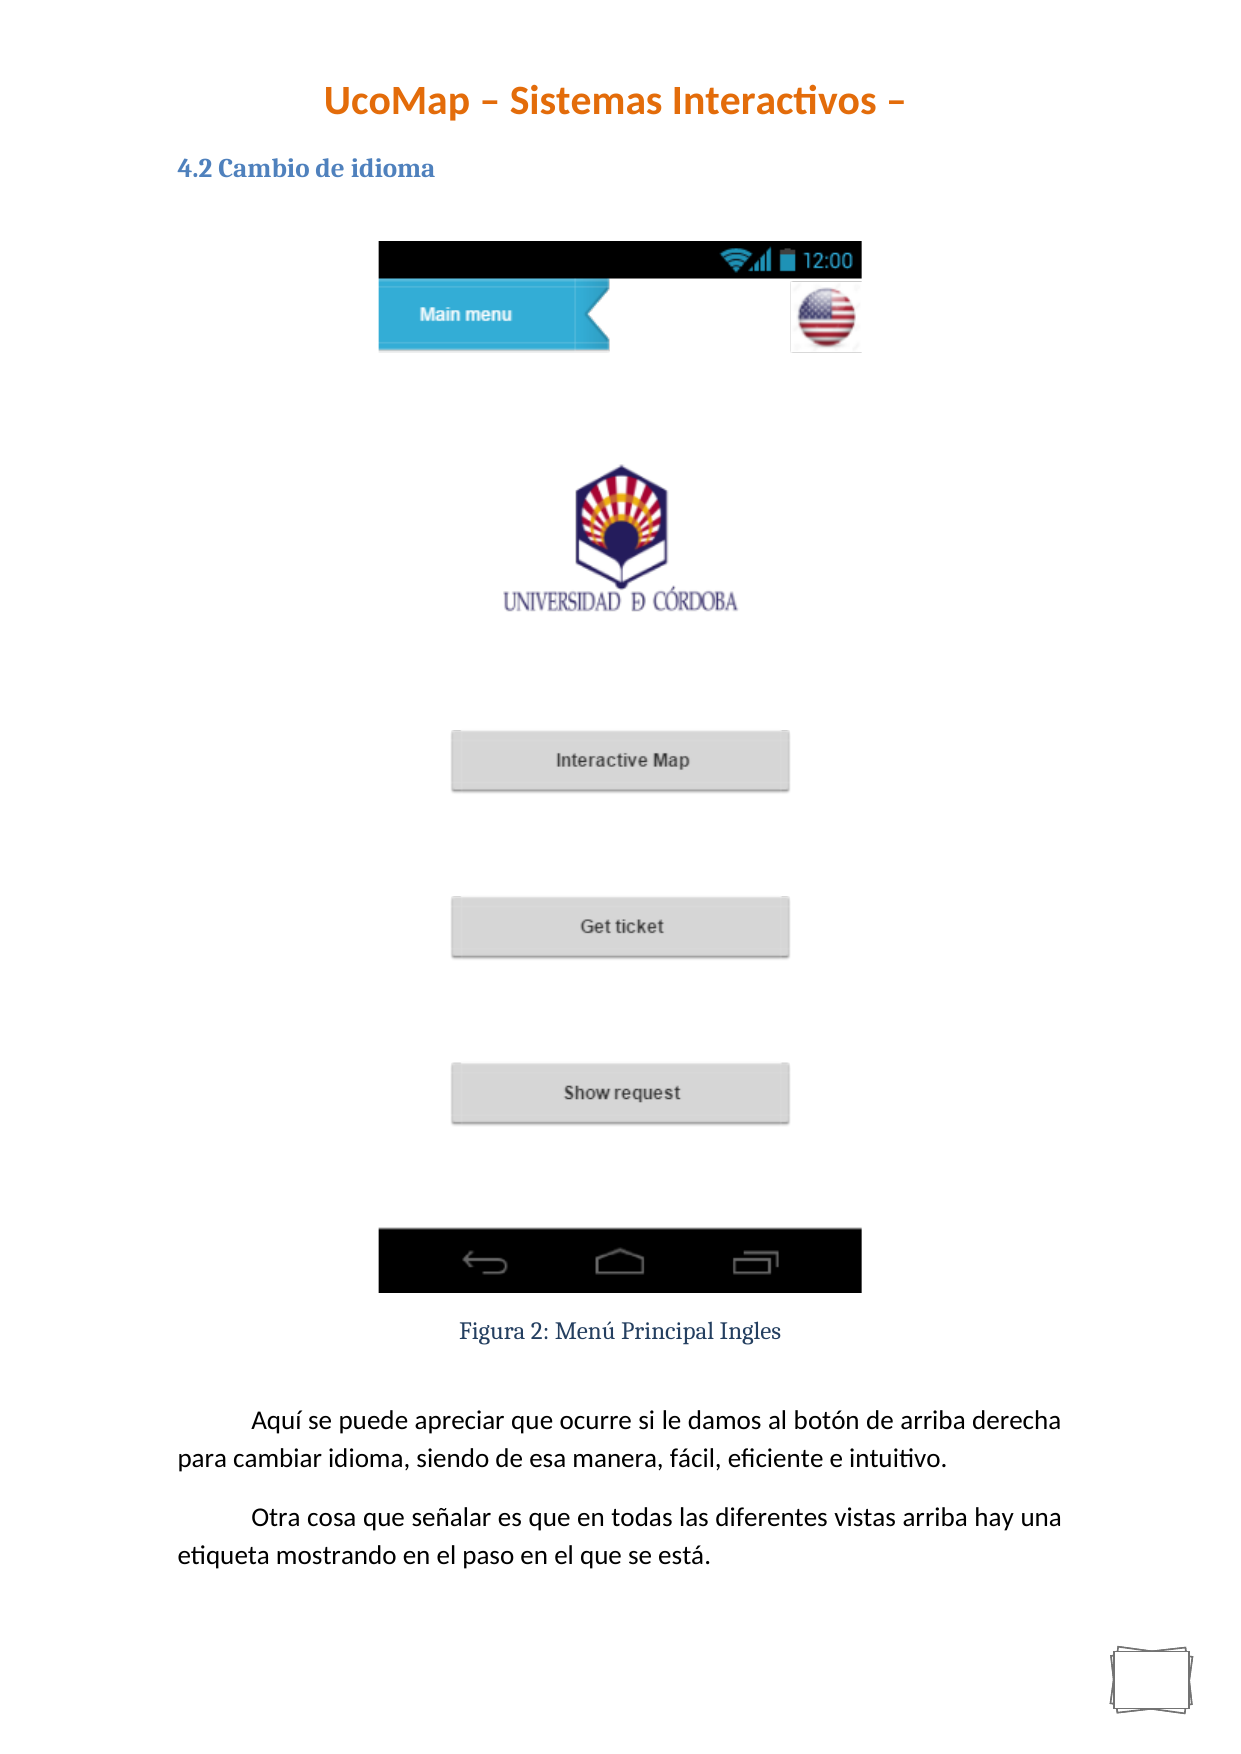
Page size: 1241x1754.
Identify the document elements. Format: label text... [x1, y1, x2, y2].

subtitle Figura 2: Menú Principal Ingles [177, 1317, 1063, 1346]
subtitle 4.2 Cambio de idioma [177, 153, 1063, 184]
text Otra cosa que señalar es que en todas las diferentes vistas arriba hay una etiqueta mostrando en el paso en el que se está. [177, 1500, 1063, 1571]
picture [378, 241, 862, 1293]
text Aquí se puede apreciar que ocurre si le damos al botón de arriba derecha para cambiar idioma, siendo de esa manera, fácil, eficiente e intuitivo. [177, 1403, 1063, 1474]
